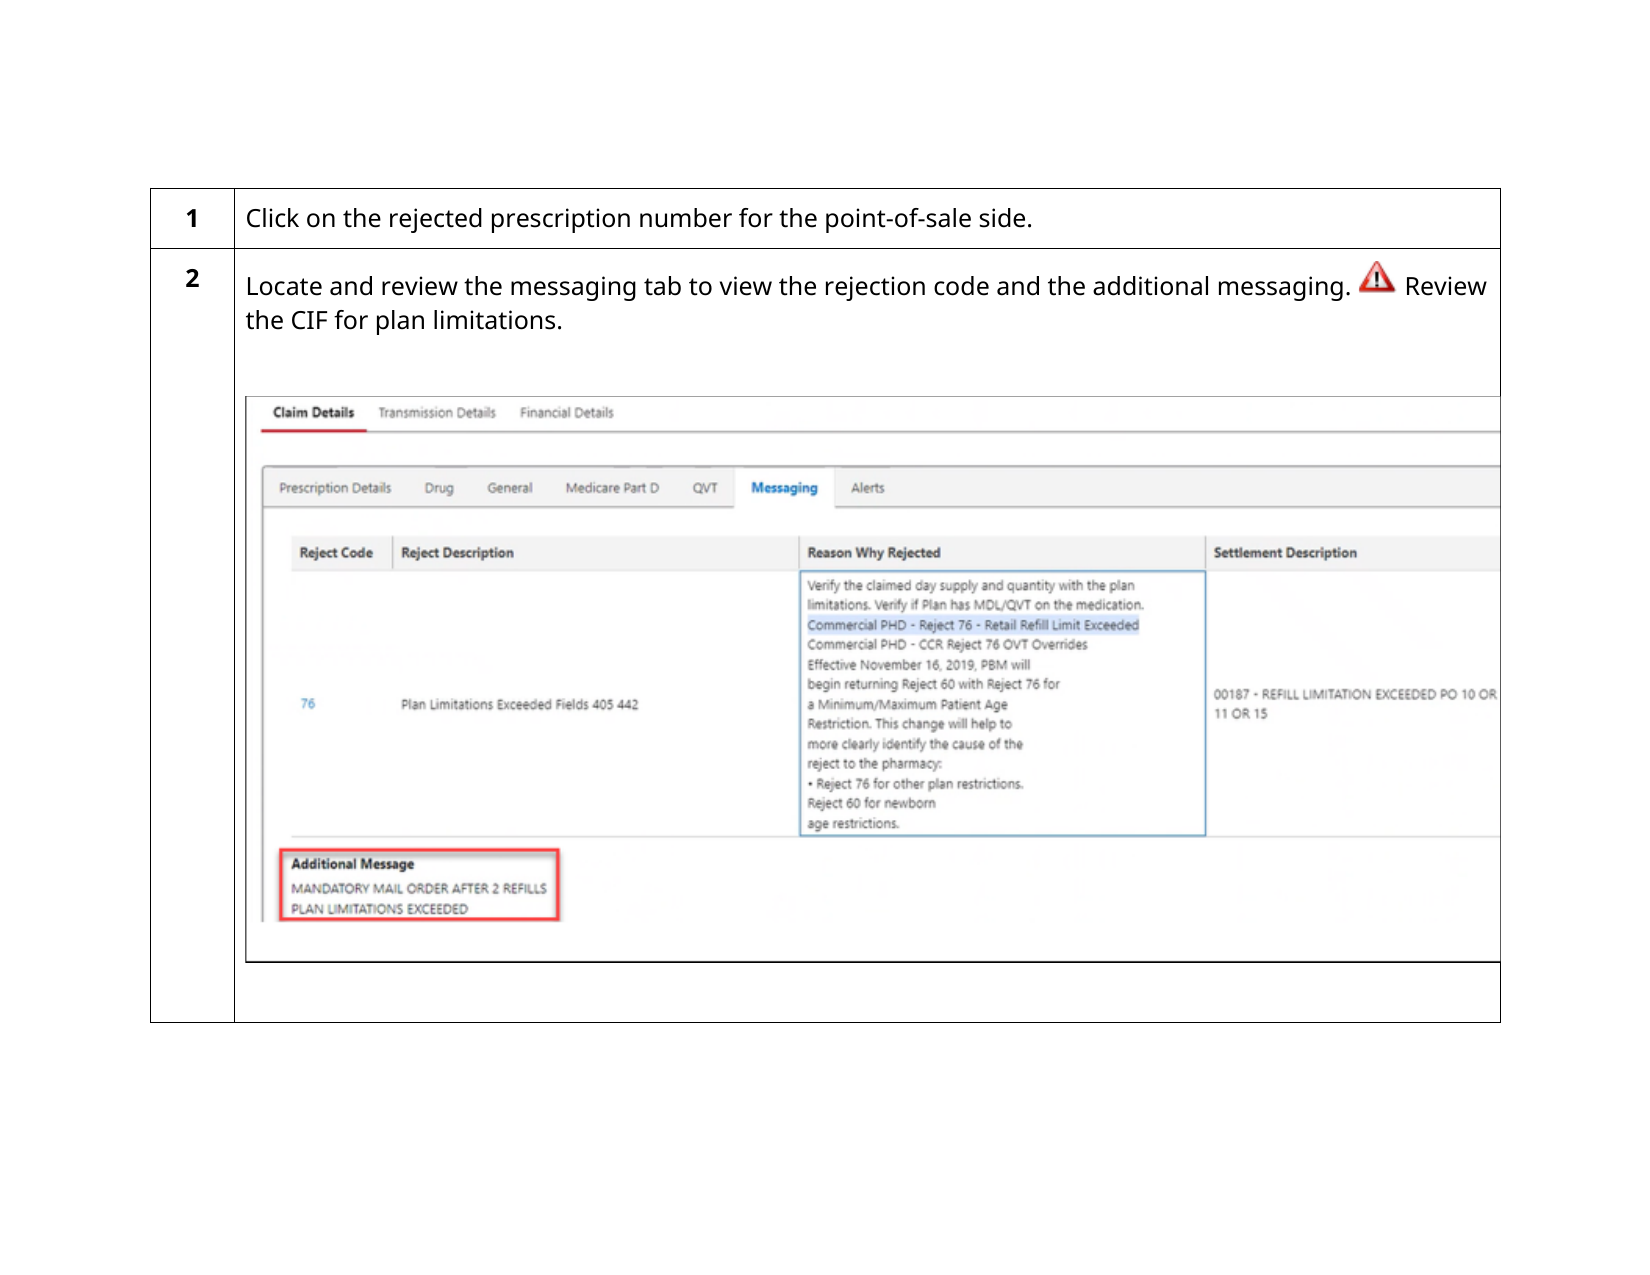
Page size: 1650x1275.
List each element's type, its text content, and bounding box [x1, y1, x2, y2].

table_cell Locate and review the messaging tab to view the rejection code and the additional messaging. Review the CIF for plan limitations. [235, 249, 1500, 1022]
table_cell 1 [151, 189, 234, 248]
table_cell 2 [151, 249, 234, 1022]
picture [1358, 261, 1398, 296]
table_cell Click on the rejected prescription number for the point-of-sale side. [235, 189, 1500, 248]
picture [245, 396, 1501, 963]
